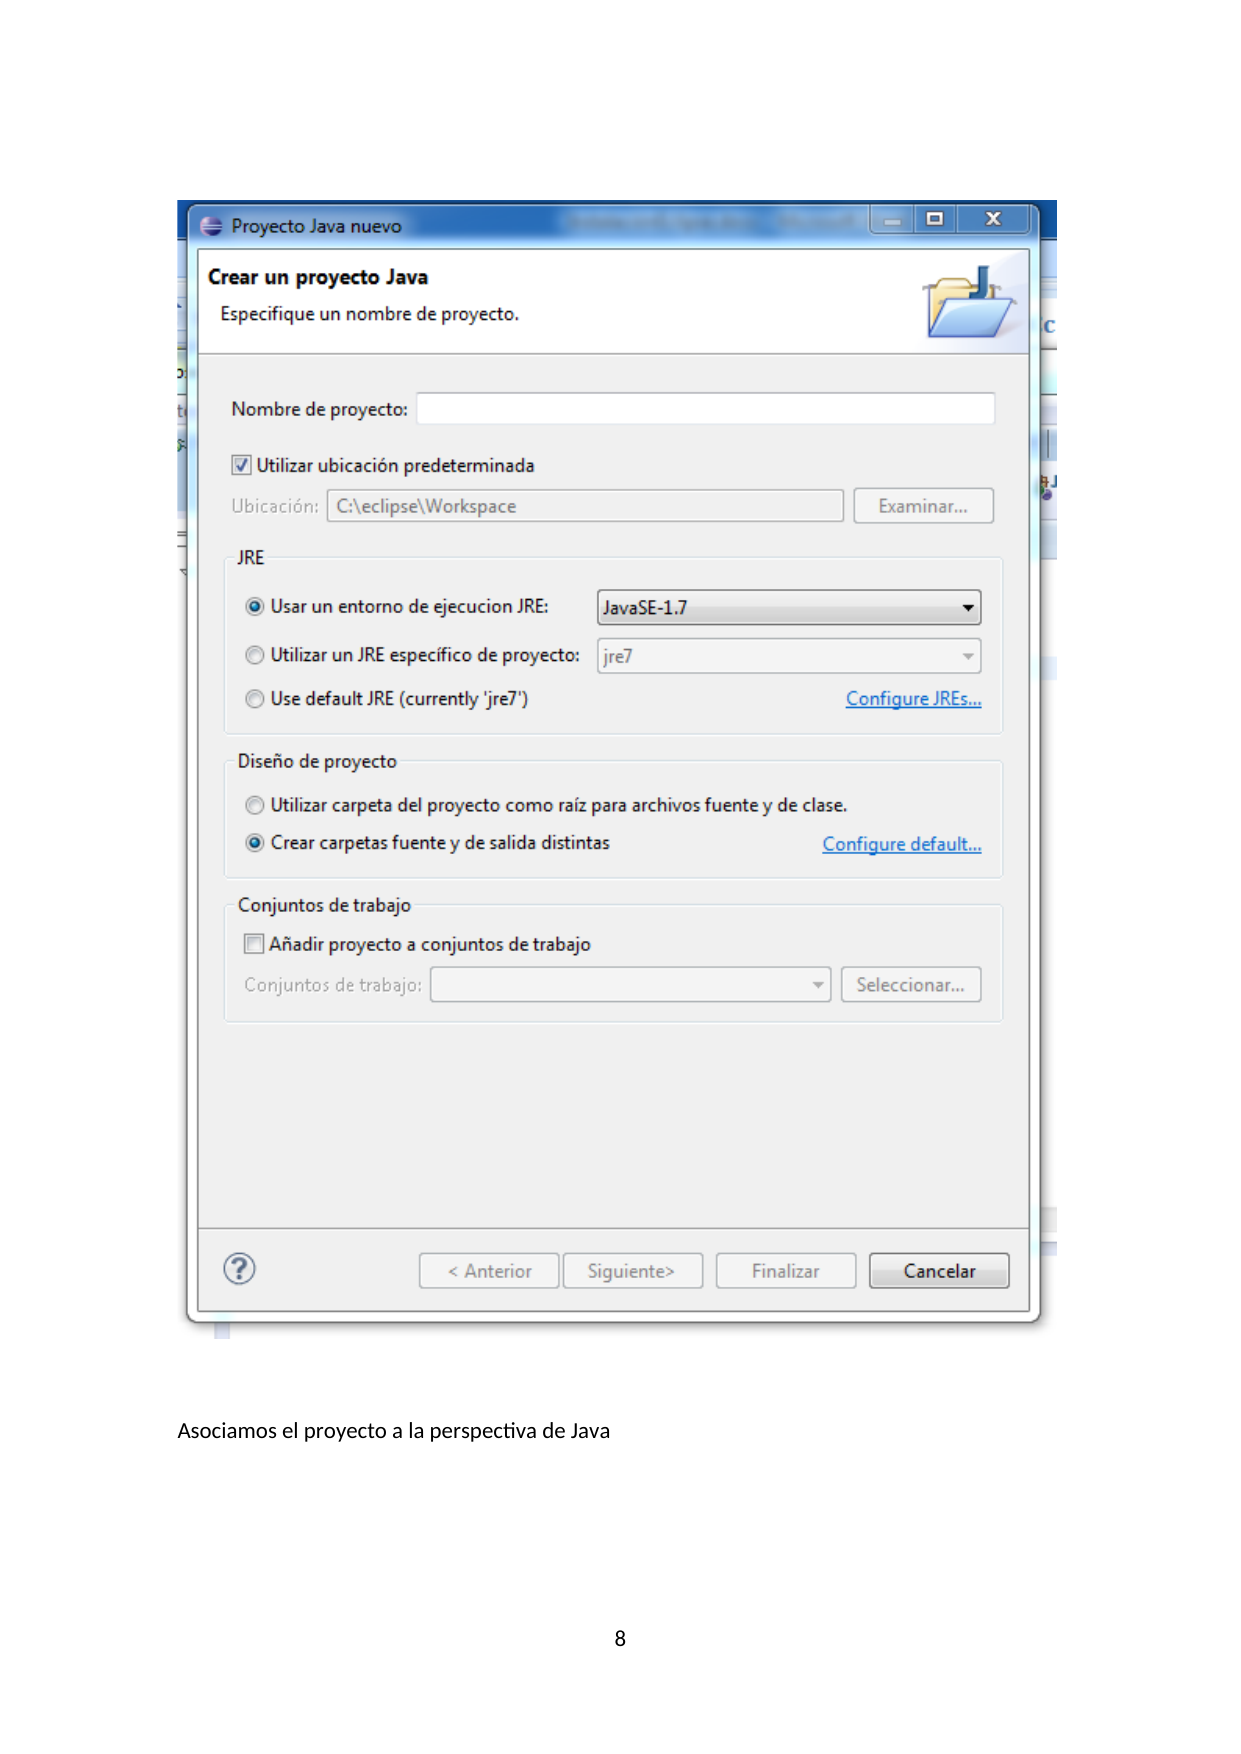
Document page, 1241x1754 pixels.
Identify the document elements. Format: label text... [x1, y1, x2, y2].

picture [177, 200, 1057, 1339]
text Asociamos el proyecto a la perspectiva de Java [177, 1416, 1063, 1444]
